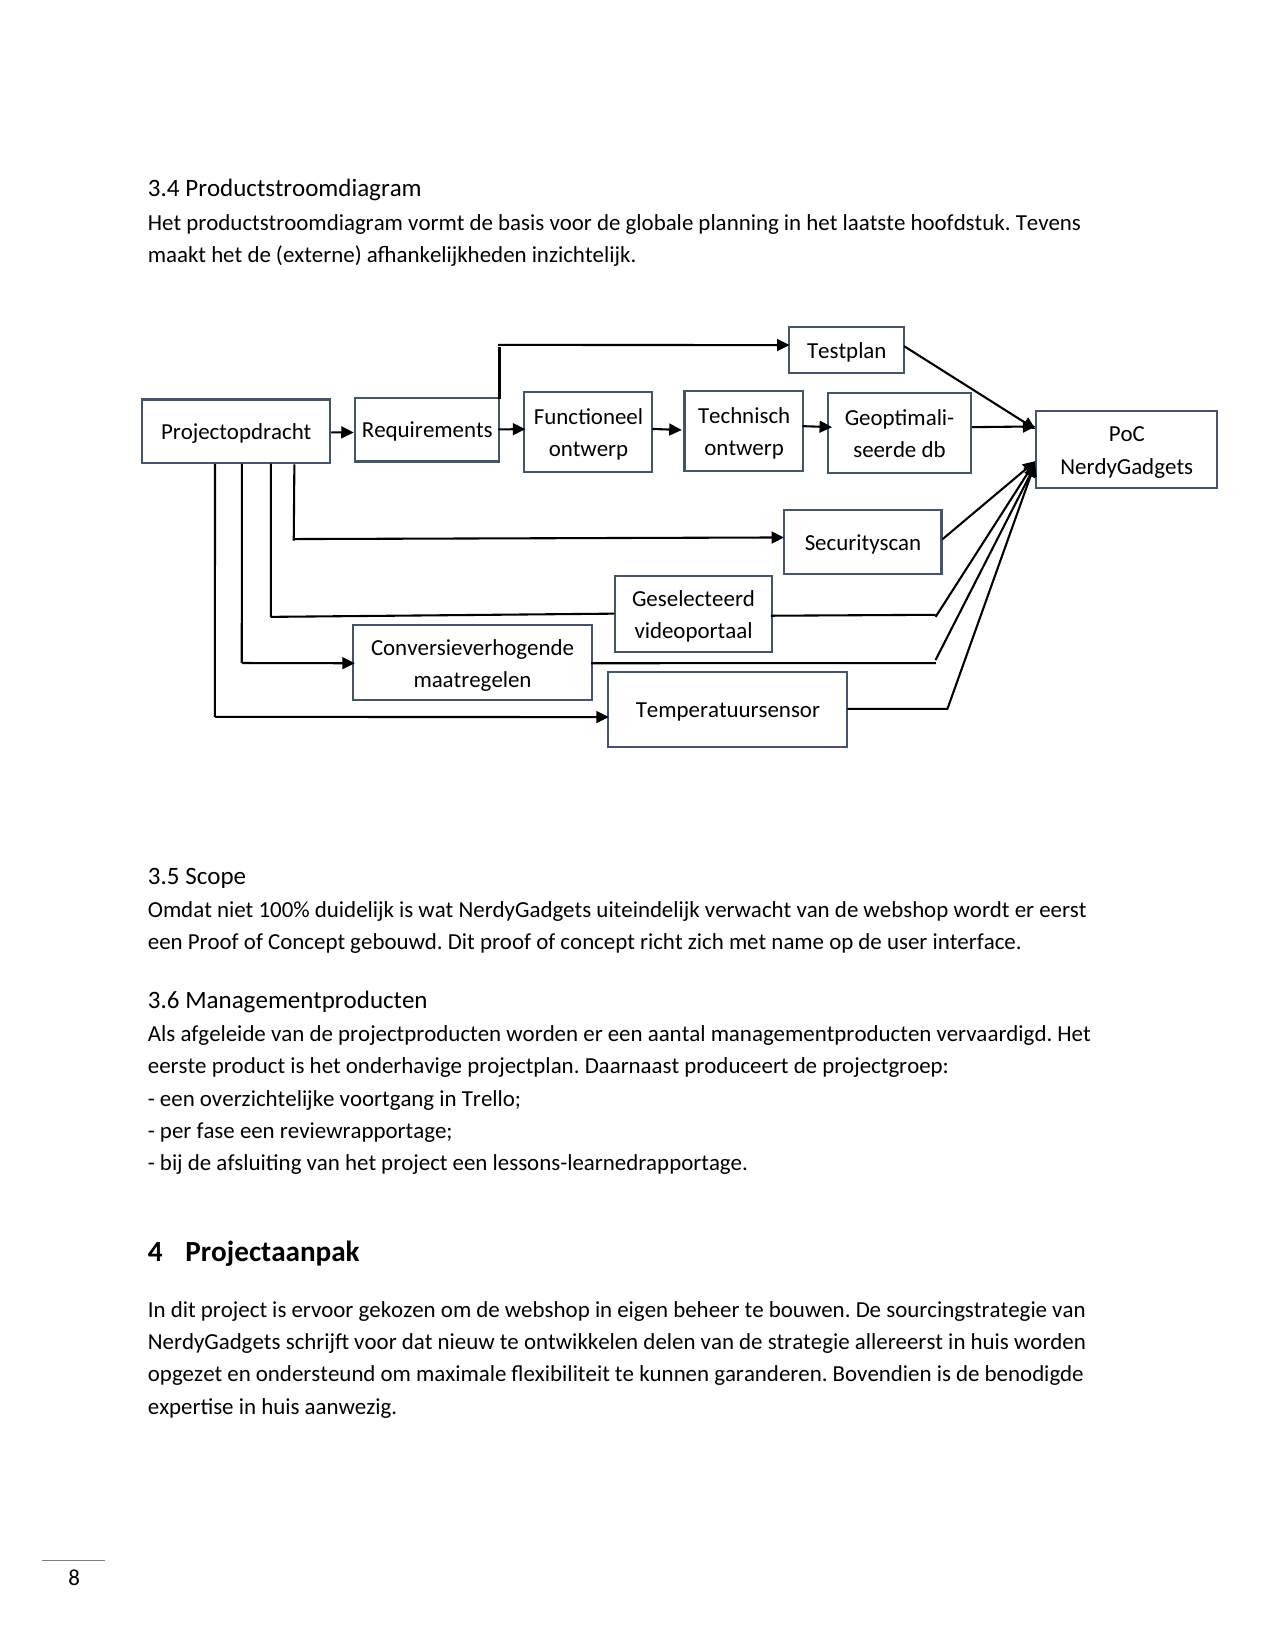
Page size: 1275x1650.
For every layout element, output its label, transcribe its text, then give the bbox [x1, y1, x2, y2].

subtitle Scope [148, 860, 1127, 891]
subtitle Managementproducten [148, 984, 1127, 1015]
text Het productstroomdiagram vormt de basis voor de globale planning in het laatste hoofdstuk. Tevens maakt het de (externe) afhankelijkheden inzichtelijk. [148, 208, 1127, 268]
subtitle Projectaanpak [148, 1233, 1127, 1269]
text Omdat niet 100% duidelijk is wat NerdyGadgets uiteindelijk verwacht van de webshop wordt er eerst een Proof of Concept gebouwd. Dit proof of concept richt zich met name op de user interface. [148, 895, 1127, 955]
text In dit project is ervoor gekozen om de webshop in eigen beheer te bouwen. De sourcingstrategie van NerdyGadgets schrijft voor dat nieuw te ontwikkelen delen van de strategie allereerst in huis worden opgezet en ondersteund om maximale flexibiliteit te kunnen garanderen. Bovendien is de benodigde expertise in huis aanwezig. [148, 1295, 1127, 1420]
text Als afgeleide van de projectproducten worden er een aantal managementproducten vervaardigd. Het eerste product is het onderhavige projectplan. Daarnaast produceert de projectgroep: - een overzichtelijke voortgang in Trello; - per fase een reviewrapportage; - bij de afsluiting van het project een lessons-learnedrapportage. [148, 1019, 1127, 1208]
subtitle Productstroomdiagram [148, 173, 1127, 203]
